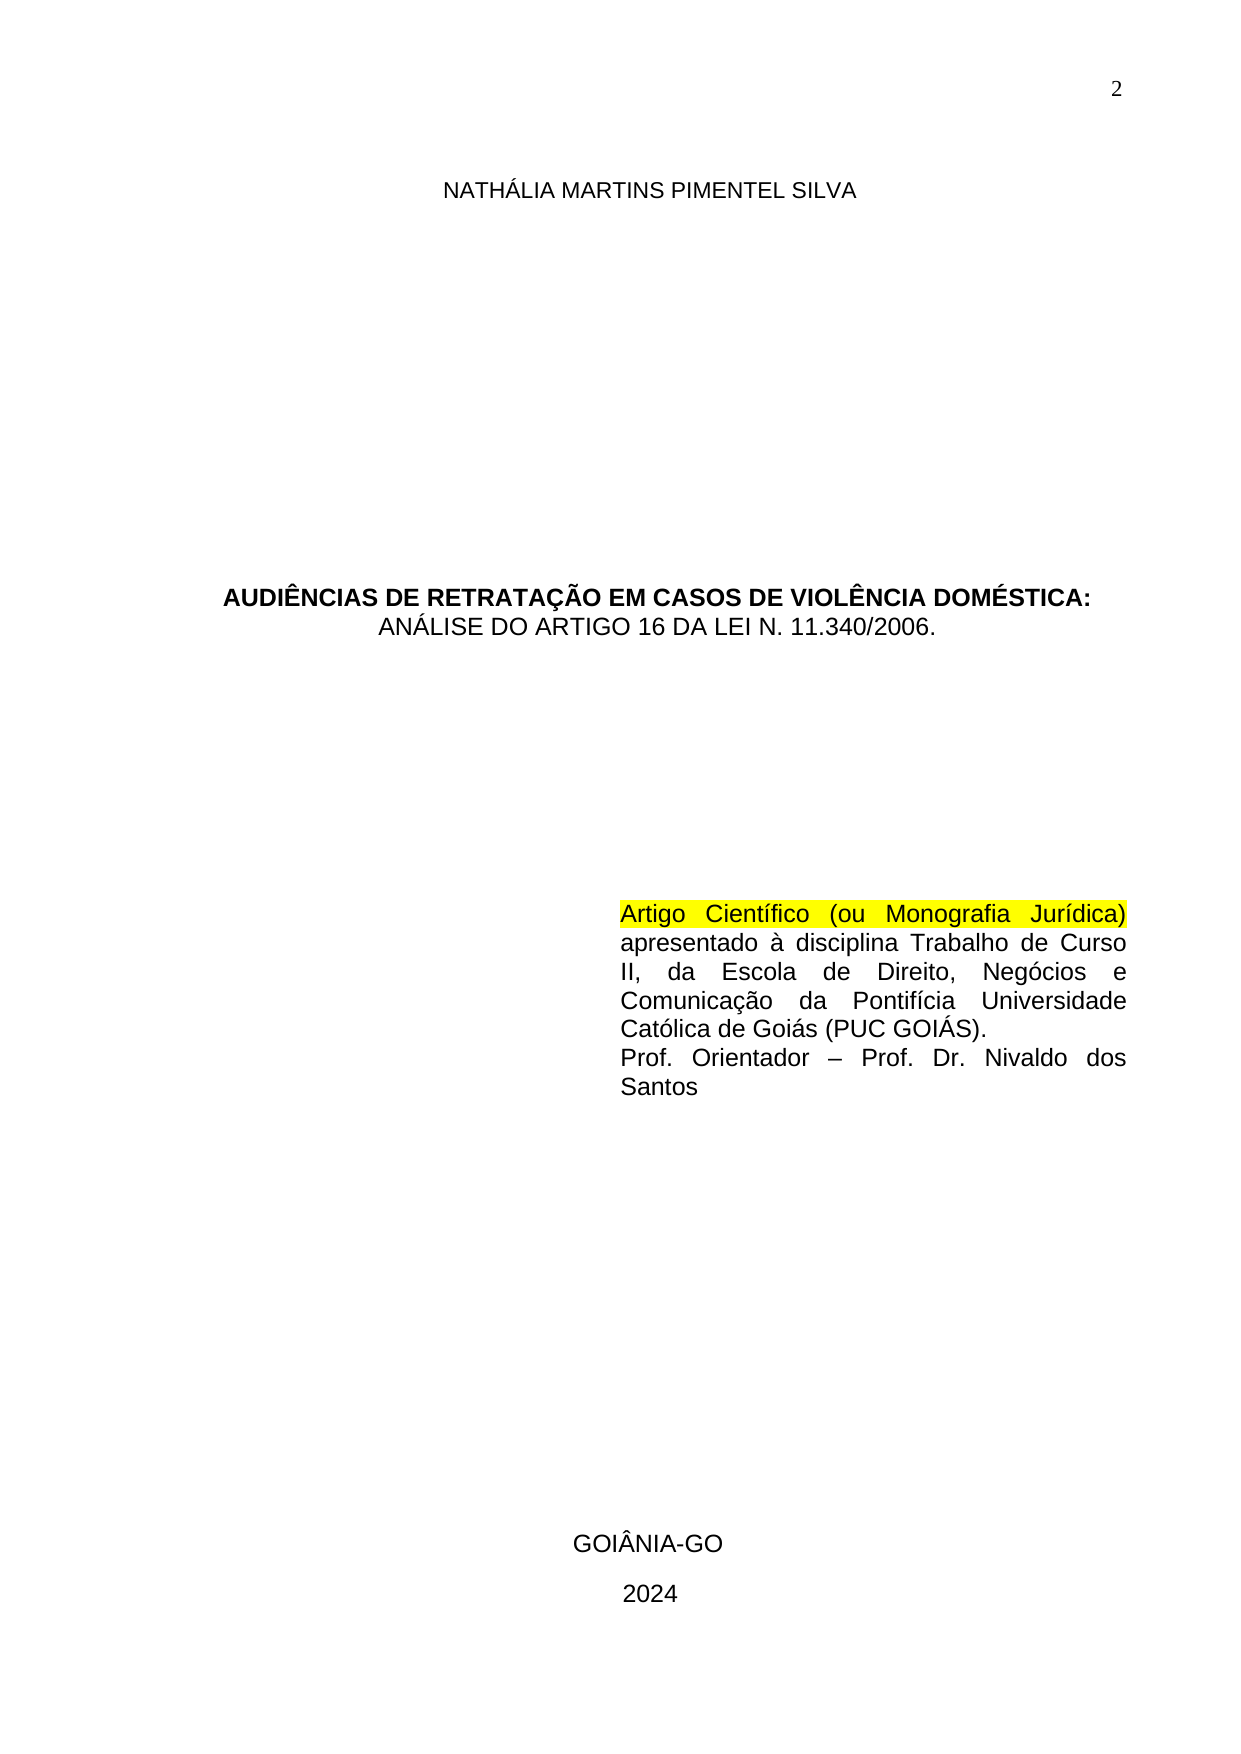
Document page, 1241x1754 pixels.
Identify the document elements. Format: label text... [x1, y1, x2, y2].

text 2024 [177, 1579, 1123, 1608]
text GOIÂNIA-GO [177, 1529, 1123, 1557]
text Artigo Científico (ou Monografia Jurídica) apresentado à disciplina Trabalho de Curso II, da Escola de Direito, Negócios e Comunicação da Pontifícia Universidade Católica de Goiás (PUC GOIÁS). [620, 928, 1127, 1043]
text NATHÁLIA MARTINS PIMENTEL SILVA [177, 177, 1122, 203]
text Prof. Orientador – Prof. Dr. Nivaldo dos Santos [620, 1043, 1127, 1101]
text AUDIÊNCIAS DE RETRATAÇÃO EM CASOS DE VIOLÊNCIA DOMÉSTICA: ANÁLISE DO ARTIGO 16 DA LEI N. 11.340/2006. [177, 583, 1138, 641]
